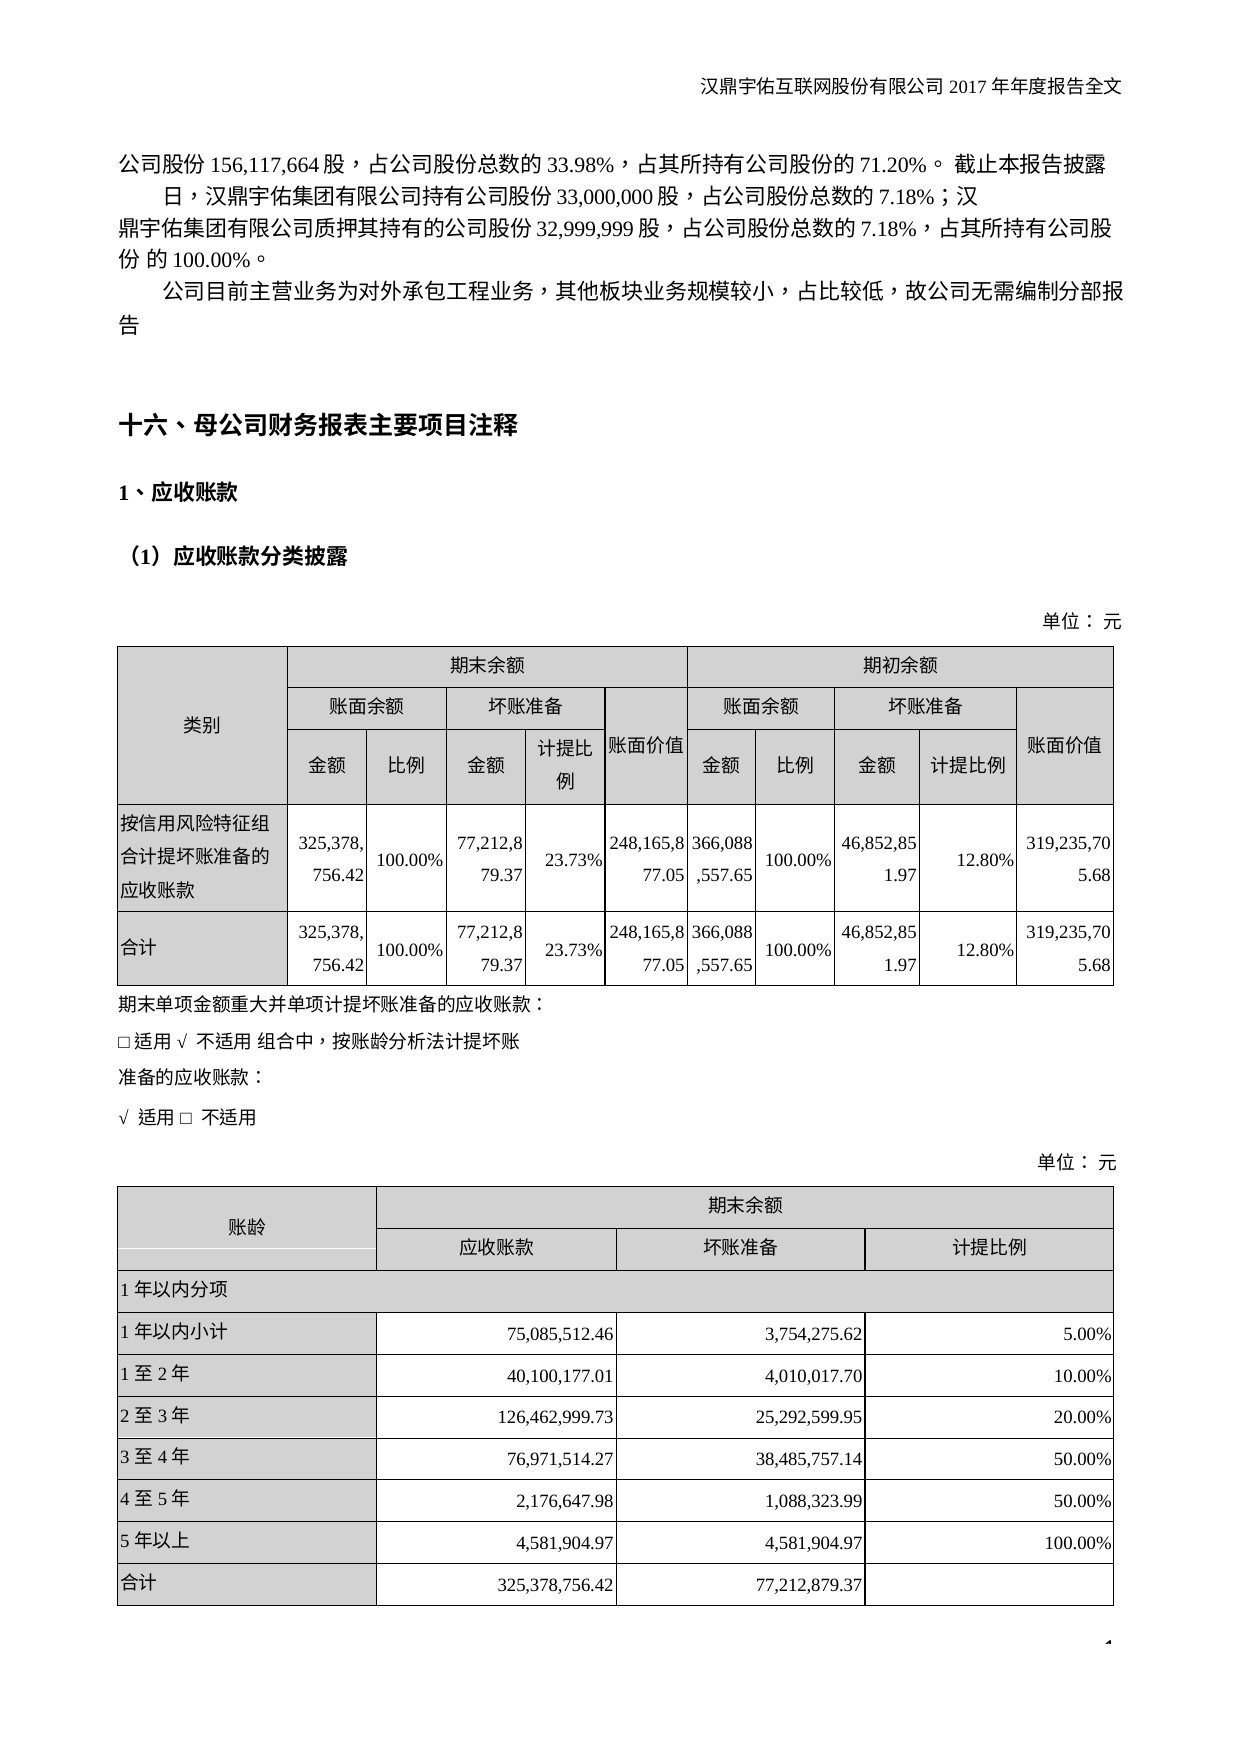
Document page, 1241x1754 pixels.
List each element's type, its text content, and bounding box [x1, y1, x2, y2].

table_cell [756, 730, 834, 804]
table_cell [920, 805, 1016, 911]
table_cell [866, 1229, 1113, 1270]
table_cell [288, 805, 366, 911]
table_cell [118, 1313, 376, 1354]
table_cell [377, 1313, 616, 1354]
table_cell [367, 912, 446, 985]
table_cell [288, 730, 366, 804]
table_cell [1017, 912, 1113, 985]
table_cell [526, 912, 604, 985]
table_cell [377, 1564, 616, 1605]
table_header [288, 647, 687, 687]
text 告 [118, 310, 1138, 340]
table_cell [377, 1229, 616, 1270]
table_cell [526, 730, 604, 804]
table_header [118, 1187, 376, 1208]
text 公司股份156,117,664股，占公司股份总数的33.98%，占其所持有公司股份的71.20%。 截止本报告披露日，汉鼎宇佑集团有限公司持有公司股份33,000,000股，占公司股份总数的7.18%；汉 [118, 149, 1138, 210]
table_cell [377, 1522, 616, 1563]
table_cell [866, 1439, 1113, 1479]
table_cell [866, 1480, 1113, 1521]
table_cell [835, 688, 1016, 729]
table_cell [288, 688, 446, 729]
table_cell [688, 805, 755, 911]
text 公司目前主营业务为对外承包工程业务，其他板块业务规模较小，占比较低，故公司无需编制分部报 [162, 276, 1138, 306]
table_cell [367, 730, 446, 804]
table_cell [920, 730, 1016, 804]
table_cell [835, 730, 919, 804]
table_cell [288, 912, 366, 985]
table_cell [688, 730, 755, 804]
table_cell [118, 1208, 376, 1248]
text 单位： 元 [1037, 1149, 1138, 1175]
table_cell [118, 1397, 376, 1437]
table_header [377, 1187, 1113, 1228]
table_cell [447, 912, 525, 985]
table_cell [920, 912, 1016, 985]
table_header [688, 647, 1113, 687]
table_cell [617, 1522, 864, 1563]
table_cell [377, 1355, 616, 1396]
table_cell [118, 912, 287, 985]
subtitle 1、应收账款 [118, 477, 1138, 506]
text √ 适用 □ 不适用 [118, 1105, 551, 1130]
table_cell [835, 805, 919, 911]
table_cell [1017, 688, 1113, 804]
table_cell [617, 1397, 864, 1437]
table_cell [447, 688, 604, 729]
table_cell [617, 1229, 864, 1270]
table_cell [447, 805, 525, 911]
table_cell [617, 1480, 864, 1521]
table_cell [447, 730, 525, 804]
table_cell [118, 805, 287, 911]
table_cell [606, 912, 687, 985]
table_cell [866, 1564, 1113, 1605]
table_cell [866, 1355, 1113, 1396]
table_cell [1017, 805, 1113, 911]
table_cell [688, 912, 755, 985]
subtitle 十六、母公司财务报表主要项目注释 [118, 408, 1138, 442]
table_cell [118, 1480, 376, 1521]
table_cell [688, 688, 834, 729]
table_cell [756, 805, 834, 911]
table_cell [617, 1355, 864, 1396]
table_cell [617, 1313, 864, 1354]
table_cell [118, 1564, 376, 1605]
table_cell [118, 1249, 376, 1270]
text □ 适用 √ 不适用 组合中，按账龄分析法计提坏账准备的应收账款： [118, 1029, 532, 1090]
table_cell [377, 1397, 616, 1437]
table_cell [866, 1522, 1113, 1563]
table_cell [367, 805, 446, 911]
text 鼎宇佑集团有限公司质押其持有的公司股份32,999,999股，占公司股份总数的7.18%，占其所持有公司股份 的100.00%。 [118, 213, 1123, 274]
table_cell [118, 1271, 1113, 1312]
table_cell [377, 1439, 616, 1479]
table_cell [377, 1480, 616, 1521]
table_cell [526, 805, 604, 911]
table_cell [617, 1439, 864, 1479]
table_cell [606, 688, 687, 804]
text 单位： 元 [102, 608, 1122, 634]
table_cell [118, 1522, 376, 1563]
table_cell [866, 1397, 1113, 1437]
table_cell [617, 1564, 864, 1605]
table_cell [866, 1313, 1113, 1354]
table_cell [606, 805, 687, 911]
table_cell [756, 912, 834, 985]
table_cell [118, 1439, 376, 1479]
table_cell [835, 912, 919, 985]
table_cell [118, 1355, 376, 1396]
text 期末单项金额重大并单项计提坏账准备的应收账款： [118, 991, 551, 1017]
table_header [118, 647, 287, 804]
subtitle （1）应收账款分类披露 [118, 541, 1138, 571]
